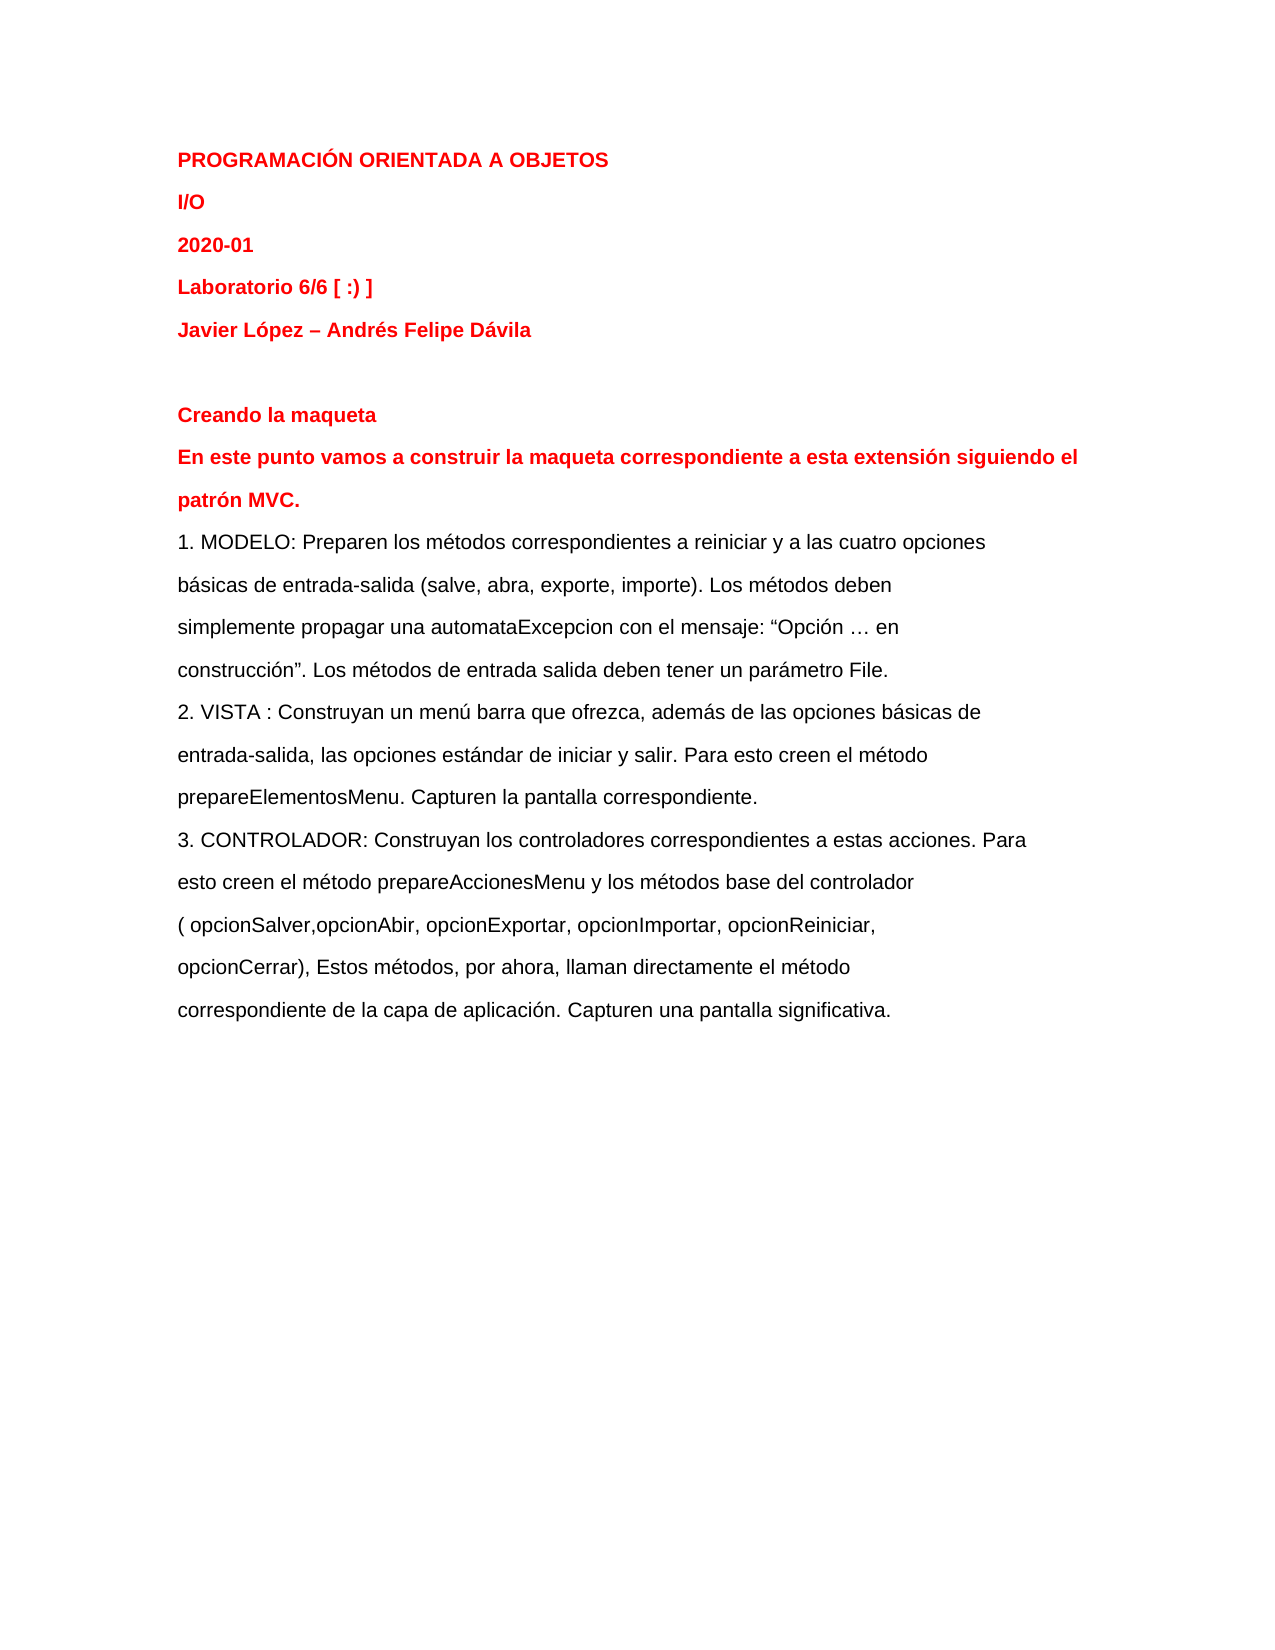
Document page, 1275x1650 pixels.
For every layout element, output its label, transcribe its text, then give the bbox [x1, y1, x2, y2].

text opcionCerrar), Estos métodos, por ahora, llaman directamente el método [177, 955, 1098, 979]
text prepareElementosMenu. Capturen la pantalla correspondiente. [177, 785, 1098, 809]
text correspondiente de la capa de aplicación. Capturen una pantalla significativa. [177, 998, 1098, 1022]
text 1. MODELO: Preparen los métodos correspondientes a reiniciar y a las cuatro opciones [177, 530, 1098, 554]
text 2. VISTA : Construyan un menú barra que ofrezca, además de las opciones básicas de [177, 700, 1098, 724]
text entrada-salida, las opciones estándar de iniciar y salir. Para esto creen el método [177, 743, 1098, 767]
text 3. CONTROLADOR: Construyan los controladores correspondientes a estas acciones. Para [177, 828, 1098, 852]
text básicas de entrada-salida (salve, abra, exporte, importe). Los métodos deben [177, 573, 1098, 597]
text 2020-01 [177, 233, 1098, 257]
text ( opcionSalver,opcionAbir, opcionExportar, opcionImportar, opcionReiniciar, [177, 913, 1098, 937]
text Creando la maqueta [177, 403, 1098, 427]
text simplemente propagar una automataExcepcion con el mensaje: “Opción … en [177, 615, 1098, 639]
text PROGRAMACIÓN ORIENTADA A OBJETOS [177, 148, 1098, 172]
text Laboratorio 6/6 [ :) ] [177, 275, 1098, 299]
text patrón MVC. [177, 488, 1098, 512]
text esto creen el método prepareAccionesMenu y los métodos base del controlador [177, 870, 1098, 894]
text I/O [177, 190, 1098, 214]
text En este punto vamos a construir la maqueta correspondiente a esta extensión siguiendo el [177, 445, 1098, 469]
text construcción”. Los métodos de entrada salida deben tener un parámetro File. [177, 658, 1098, 682]
text Javier López – Andrés Felipe Dávila [177, 318, 1098, 342]
